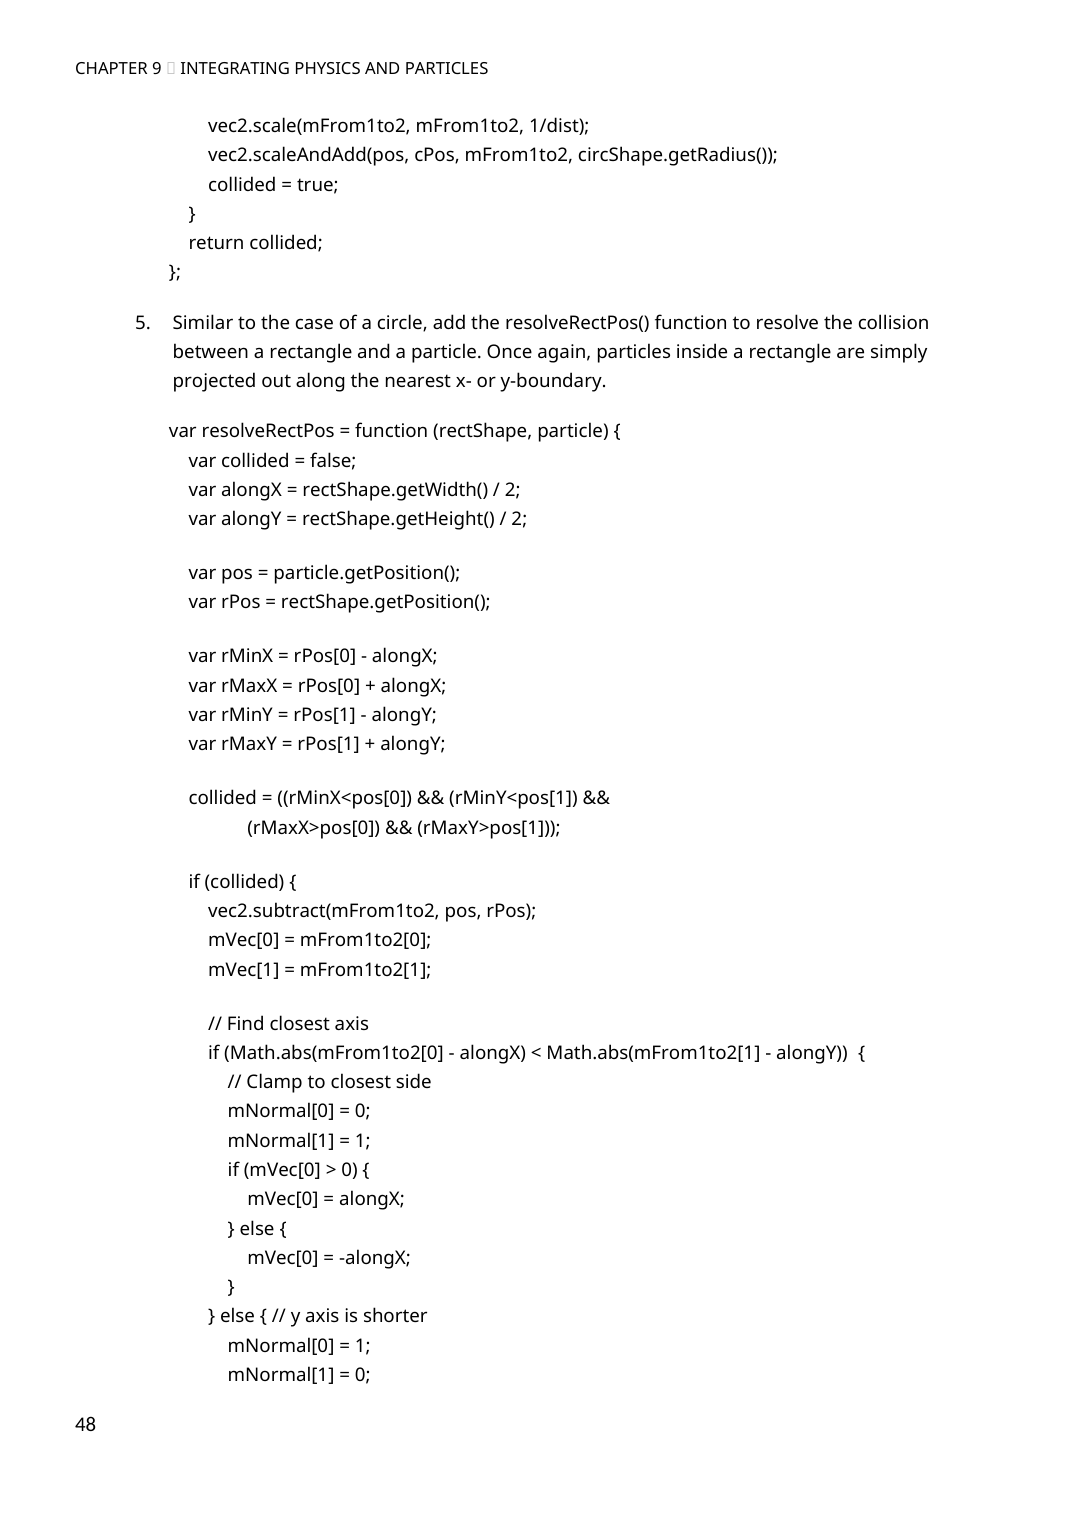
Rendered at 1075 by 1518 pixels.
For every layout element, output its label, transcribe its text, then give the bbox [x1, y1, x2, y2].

text if (collided) { [169, 868, 962, 893]
text (rMaxX>pos[0]) && (rMaxY>pos[1])); [169, 814, 962, 839]
text if (Math.abs(mFrom1to2[0] - alongX) < Math.abs(mFrom1to2[1] - alongY)) { [169, 1039, 962, 1065]
text mVec[1] = mFrom1to2[1]; [169, 956, 962, 981]
text collided = ((rMinX<pos[0]) && (rMinY<pos[1]) && [169, 785, 962, 810]
text mNormal[1] = 1; [169, 1127, 962, 1152]
list Similar to the case of a circle, add the resolveRectPos() function to resolve the collision between a rectangle and a particle. Once again, particles inside a rectangle are simply projected out along the nearest x- or y-boundary. [135, 309, 962, 393]
text mVec[0] = mFrom1to2[0]; [169, 927, 962, 952]
text if (mVec[0] > 0) { [169, 1156, 962, 1182]
text vec2.scaleAndAdd(pos, cPos, mFrom1to2, circShape.getRadius()); [169, 142, 962, 167]
text mNormal[0] = 0; [169, 1098, 962, 1123]
text var resolveRectPos = function (rectShape, particle) { [169, 418, 962, 443]
text // Find closest axis [169, 1010, 962, 1035]
text // Clamp to closest side [169, 1068, 962, 1094]
text collided = true; [169, 171, 962, 197]
text } else { // y axis is shorter [169, 1303, 962, 1328]
text var collided = false; [169, 447, 962, 472]
text mVec[0] = alongX; [169, 1186, 962, 1211]
text mNormal[0] = 1; [169, 1332, 962, 1357]
text var rMinY = rPos[1] - alongY; [169, 701, 962, 727]
text mVec[0] = -alongX; [169, 1244, 962, 1269]
text } [169, 1273, 962, 1299]
text var rMaxY = rPos[1] + alongY; [169, 731, 962, 756]
text var rMaxX = rPos[0] + alongX; [169, 672, 962, 698]
text } [169, 200, 962, 226]
text return collided; [169, 229, 962, 255]
text var rPos = rectShape.getPosition(); [169, 589, 962, 614]
text vec2.subtract(mFrom1to2, pos, rPos); [169, 897, 962, 923]
text mNormal[1] = 0; [169, 1361, 962, 1387]
text } else { [169, 1215, 962, 1240]
text vec2.scale(mFrom1to2, mFrom1to2, 1/dist); [169, 112, 962, 138]
text var alongY = rectShape.getHeight() / 2; [169, 505, 962, 531]
text var pos = particle.getPosition(); [169, 559, 962, 585]
text }; [169, 259, 962, 284]
text var rMinX = rPos[0] - alongX; [169, 643, 962, 668]
text var alongX = rectShape.getWidth() / 2; [169, 476, 962, 502]
